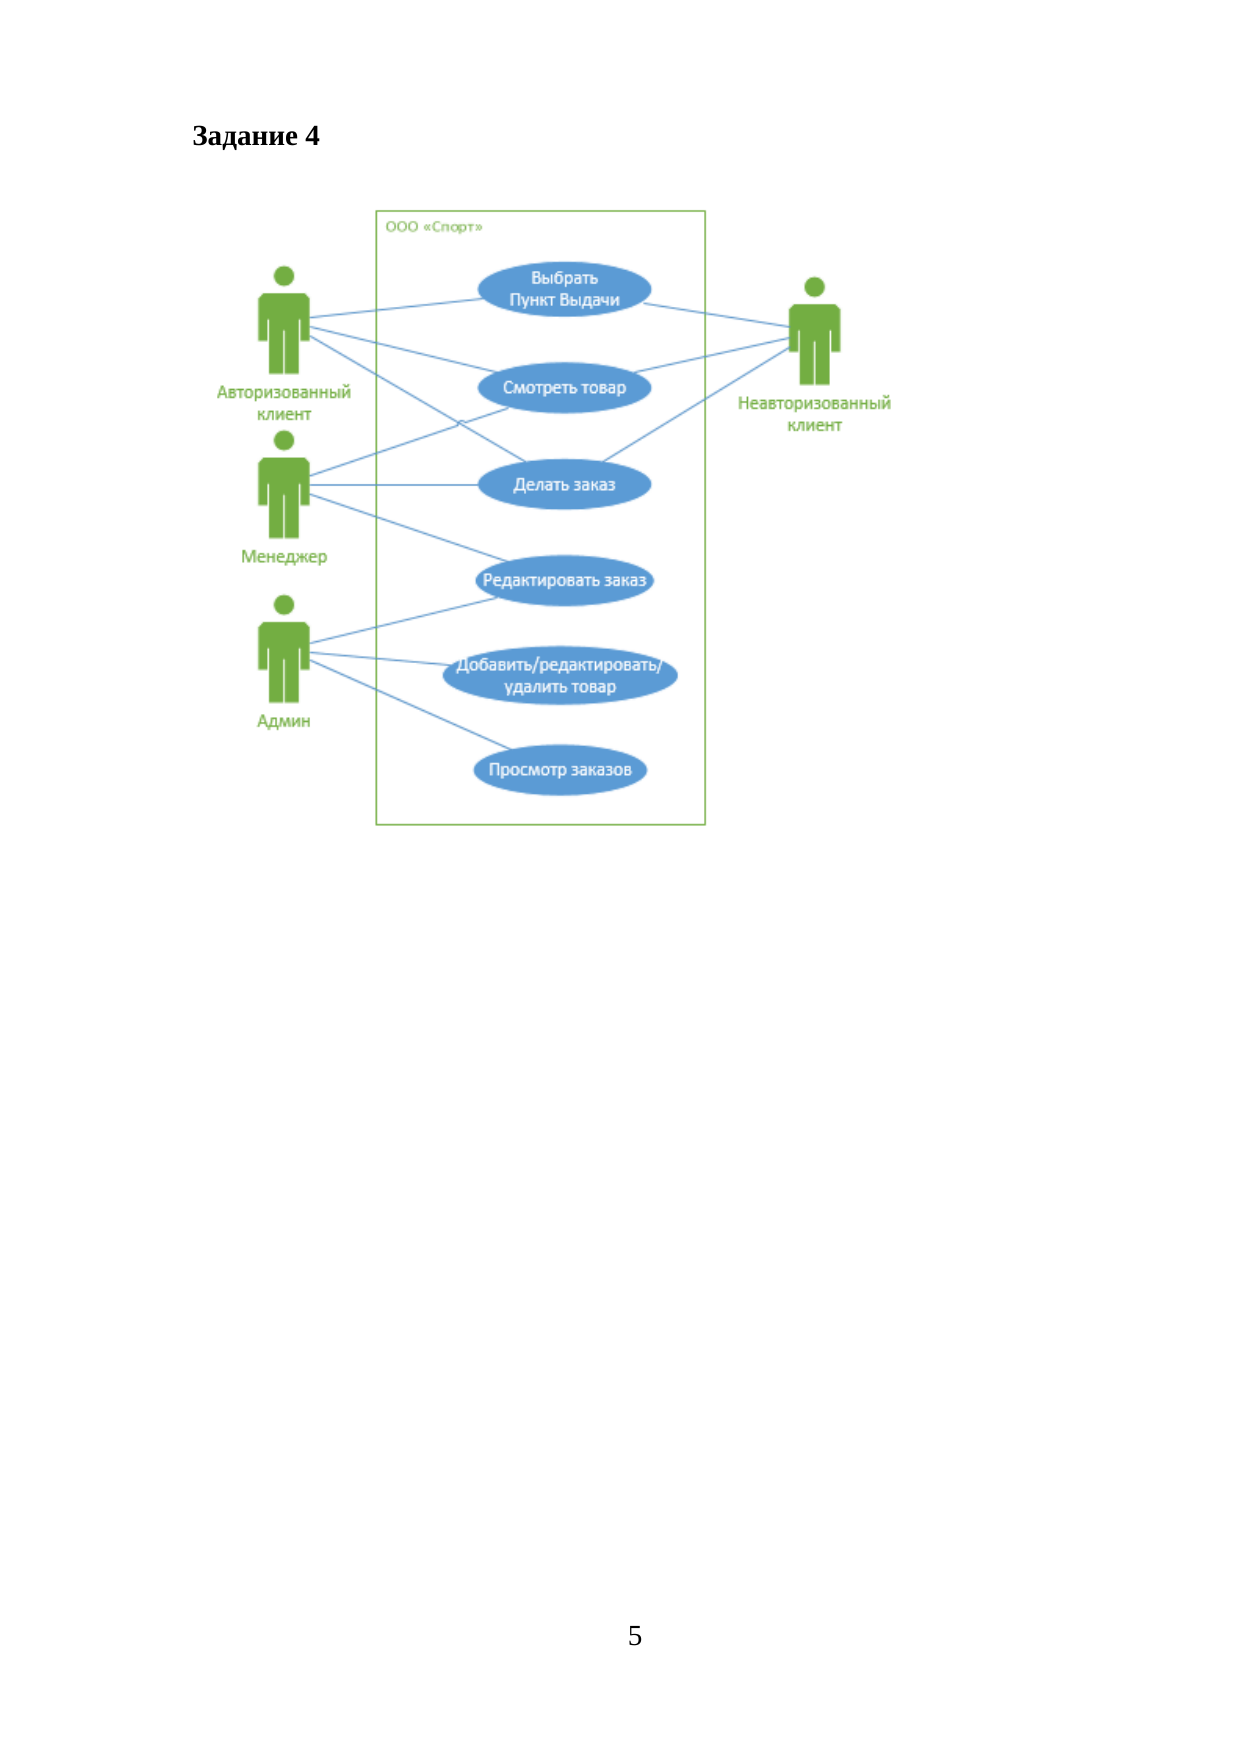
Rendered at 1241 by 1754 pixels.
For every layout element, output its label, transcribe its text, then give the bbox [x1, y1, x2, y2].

picture [192, 151, 927, 854]
text Задание 4 [118, 118, 1152, 152]
